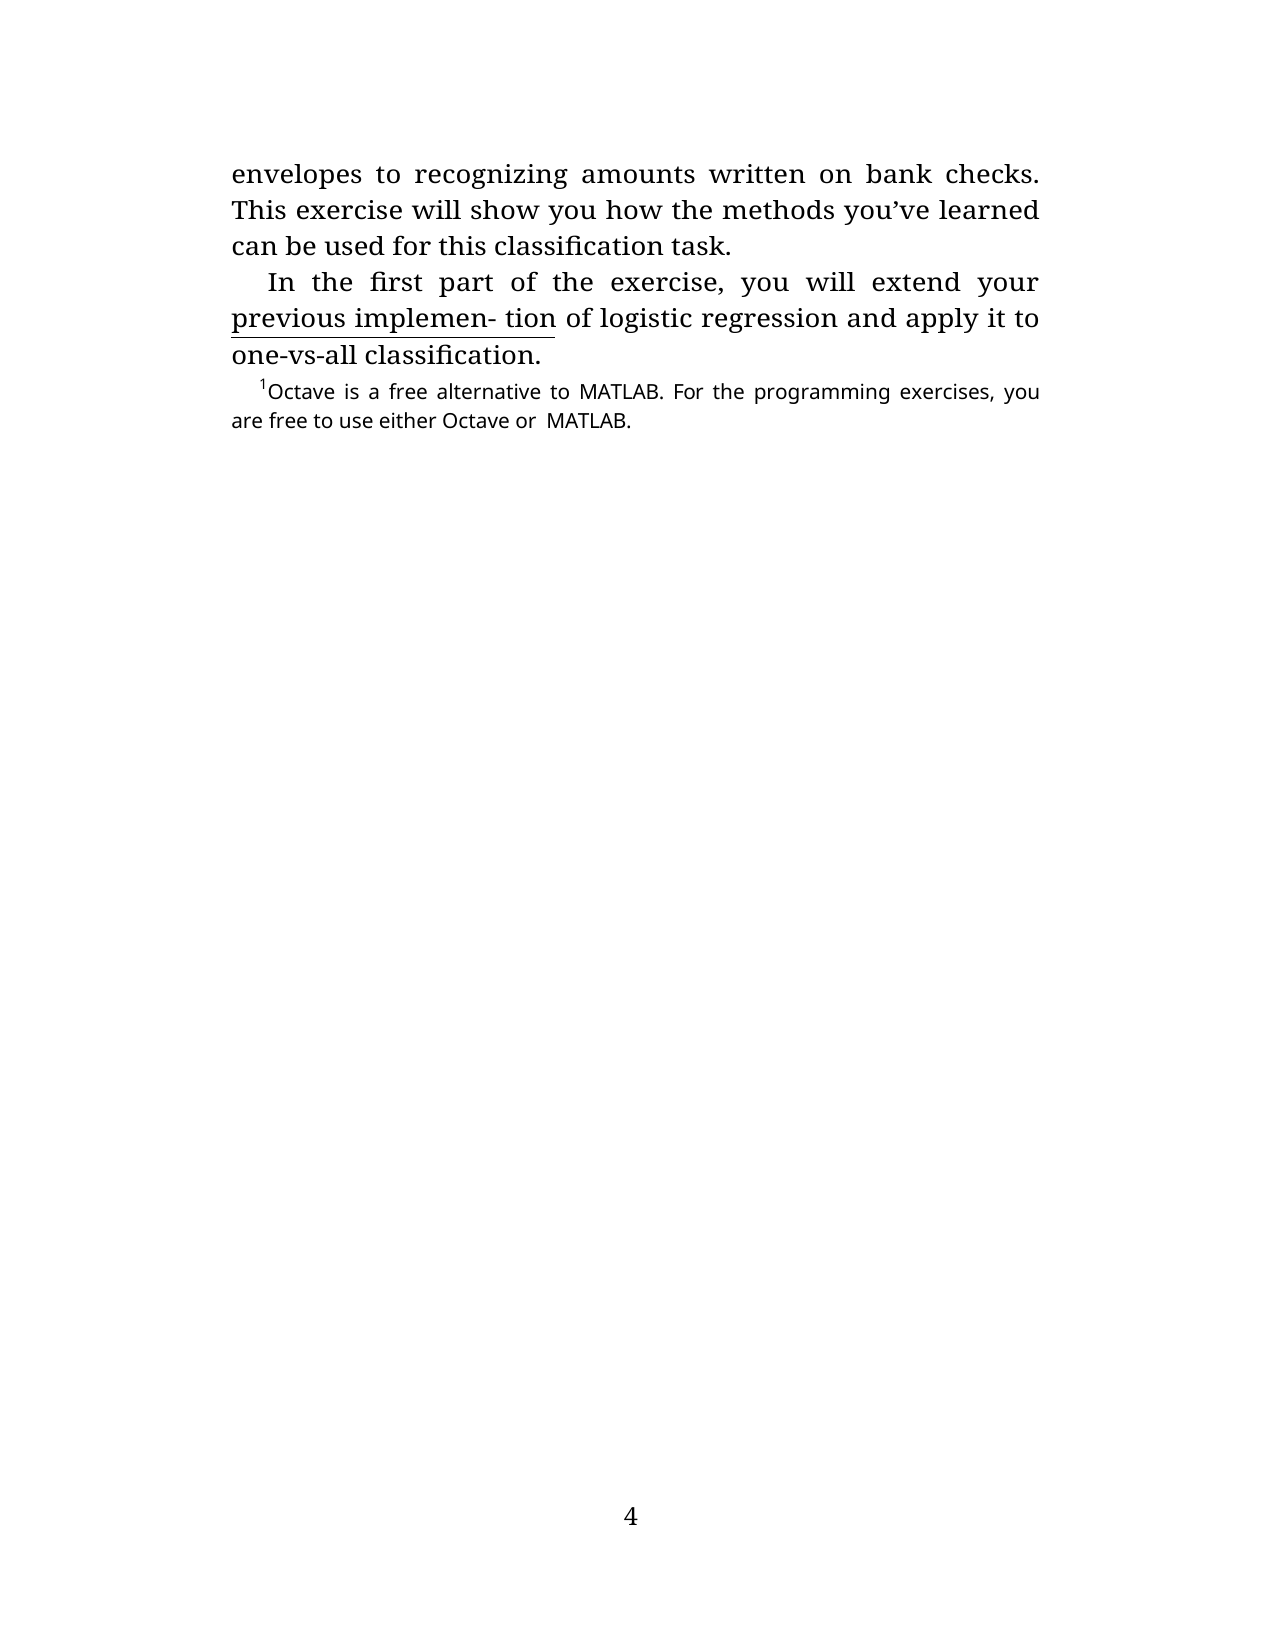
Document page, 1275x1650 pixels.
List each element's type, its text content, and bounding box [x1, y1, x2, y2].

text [231, 156, 1041, 262]
text In the first part of the exercise, you will extend your previous implemen- tion of logistic regression and apply it to one-vs-all classification. [231, 264, 1041, 372]
text 1Octave is a free alternative to MATLAB. For the programming exercises, you are free to use either Octave or MATLAB. [231, 374, 1041, 434]
